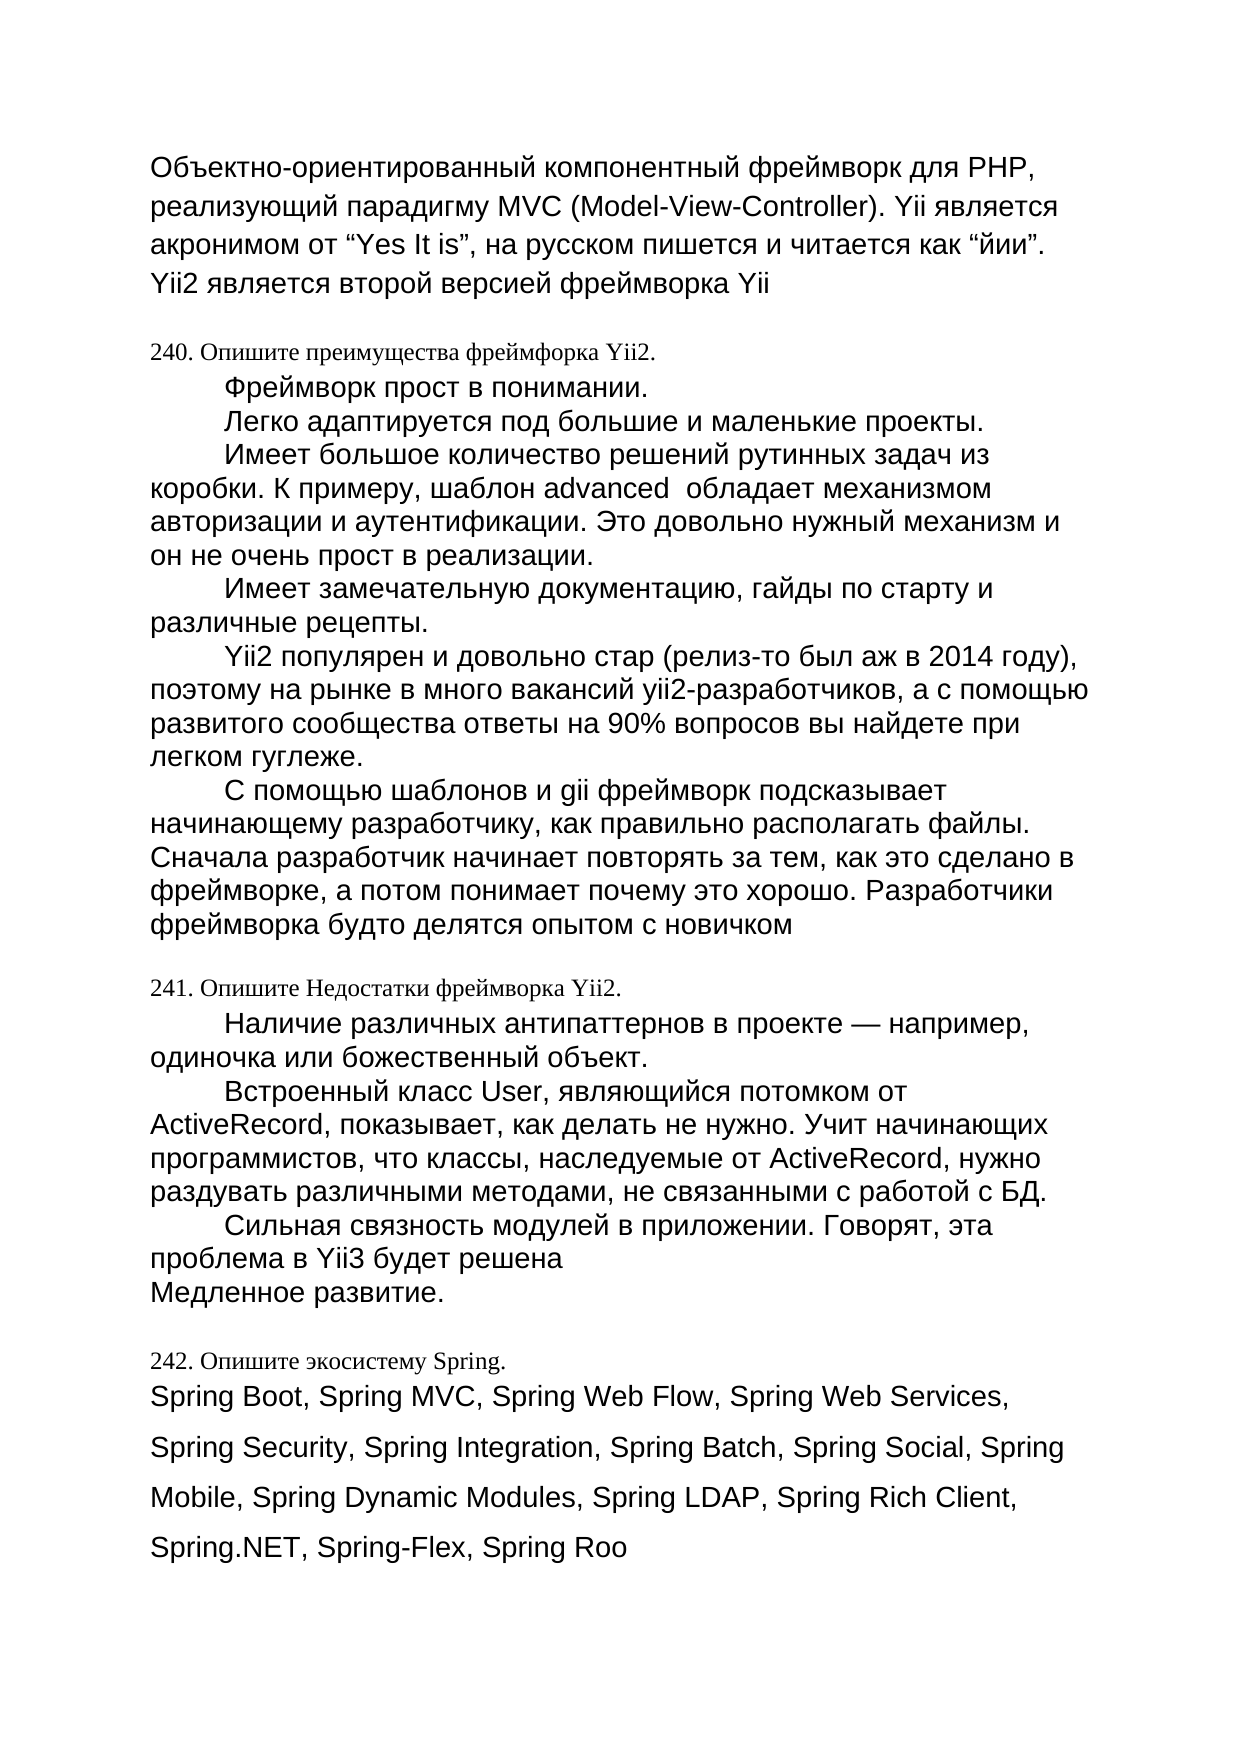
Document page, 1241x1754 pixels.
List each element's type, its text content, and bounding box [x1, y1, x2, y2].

text Легко адаптируется под большие и маленькие проекты. [150, 404, 1090, 437]
text Встроенный класс User, являющийся потомком от ActiveRecord, показывает, как делать не нужно. Учит начинающих программистов, что классы, наследуемые от ActiveRecord, нужно раздувать различными методами, не связанными с работой с БД. [150, 1073, 1090, 1208]
text Объектно-ориентированный компонентный фреймворк для PHP, реализующий парадигму MVC (Model-View-Controller). Yii является акронимом от “Yes It is”, на русском пишется и читается как “йии”. Yii2 является второй версией фреймворка Yii [150, 150, 1090, 299]
text Медленное развитие. [150, 1275, 1090, 1308]
text Имеет замечательную документацию, гайды по старту и различные рецепты. [150, 571, 1090, 638]
text Spring Boot, Spring MVC, Spring Web Flow, Spring Web Services, Spring Security, Spring Integration, Spring Batch, Spring Social, Spring Mobile, Spring Dynamic Modules, Spring LDAP, Spring Rich Client, Spring.NET, Spring-Flex, Spring Roo [150, 1379, 1090, 1564]
text С помощью шаблонов и gii фреймворк подсказывает начинающему разработчику, как правильно располагать файлы. Сначала разработчик начинает повторять за тем, как это сделано в фреймворке, а потом понимает почему это хорошо. Разработчики фреймворка будто делятся опытом с новичком [150, 773, 1090, 940]
text 240. Опишите преимущества фреймфорка Yii2. [150, 304, 1090, 366]
text 241. Опишите Недостатки фреймворка Yii2. [150, 940, 1090, 1002]
text Сильная связность модулей в приложении. Говорят, эта проблема в Yii3 будет решена [150, 1208, 1090, 1275]
text Имеет большое количество решений рутинных задач из коробки. К примеру, шаблон advanced обладает механизмом авторизации и аутентификации. Это довольно нужный механизм и он не очень прост в реализации. [150, 437, 1090, 571]
text Наличие различных антипаттернов в проекте — например, одиночка или божественный объект. [150, 1006, 1090, 1073]
text Yii2 популярен и довольно стар (релиз-то был аж в 2014 году), поэтому на рынке в много вакансий yii2-разработчиков, а с помощью развитого сообщества ответы на 90% вопросов вы найдете при легком гуглеже. [150, 638, 1090, 773]
text Фреймворк прост в понимании. [150, 370, 1090, 404]
text 242. Опишите экосистему Spring. [150, 1313, 1090, 1375]
